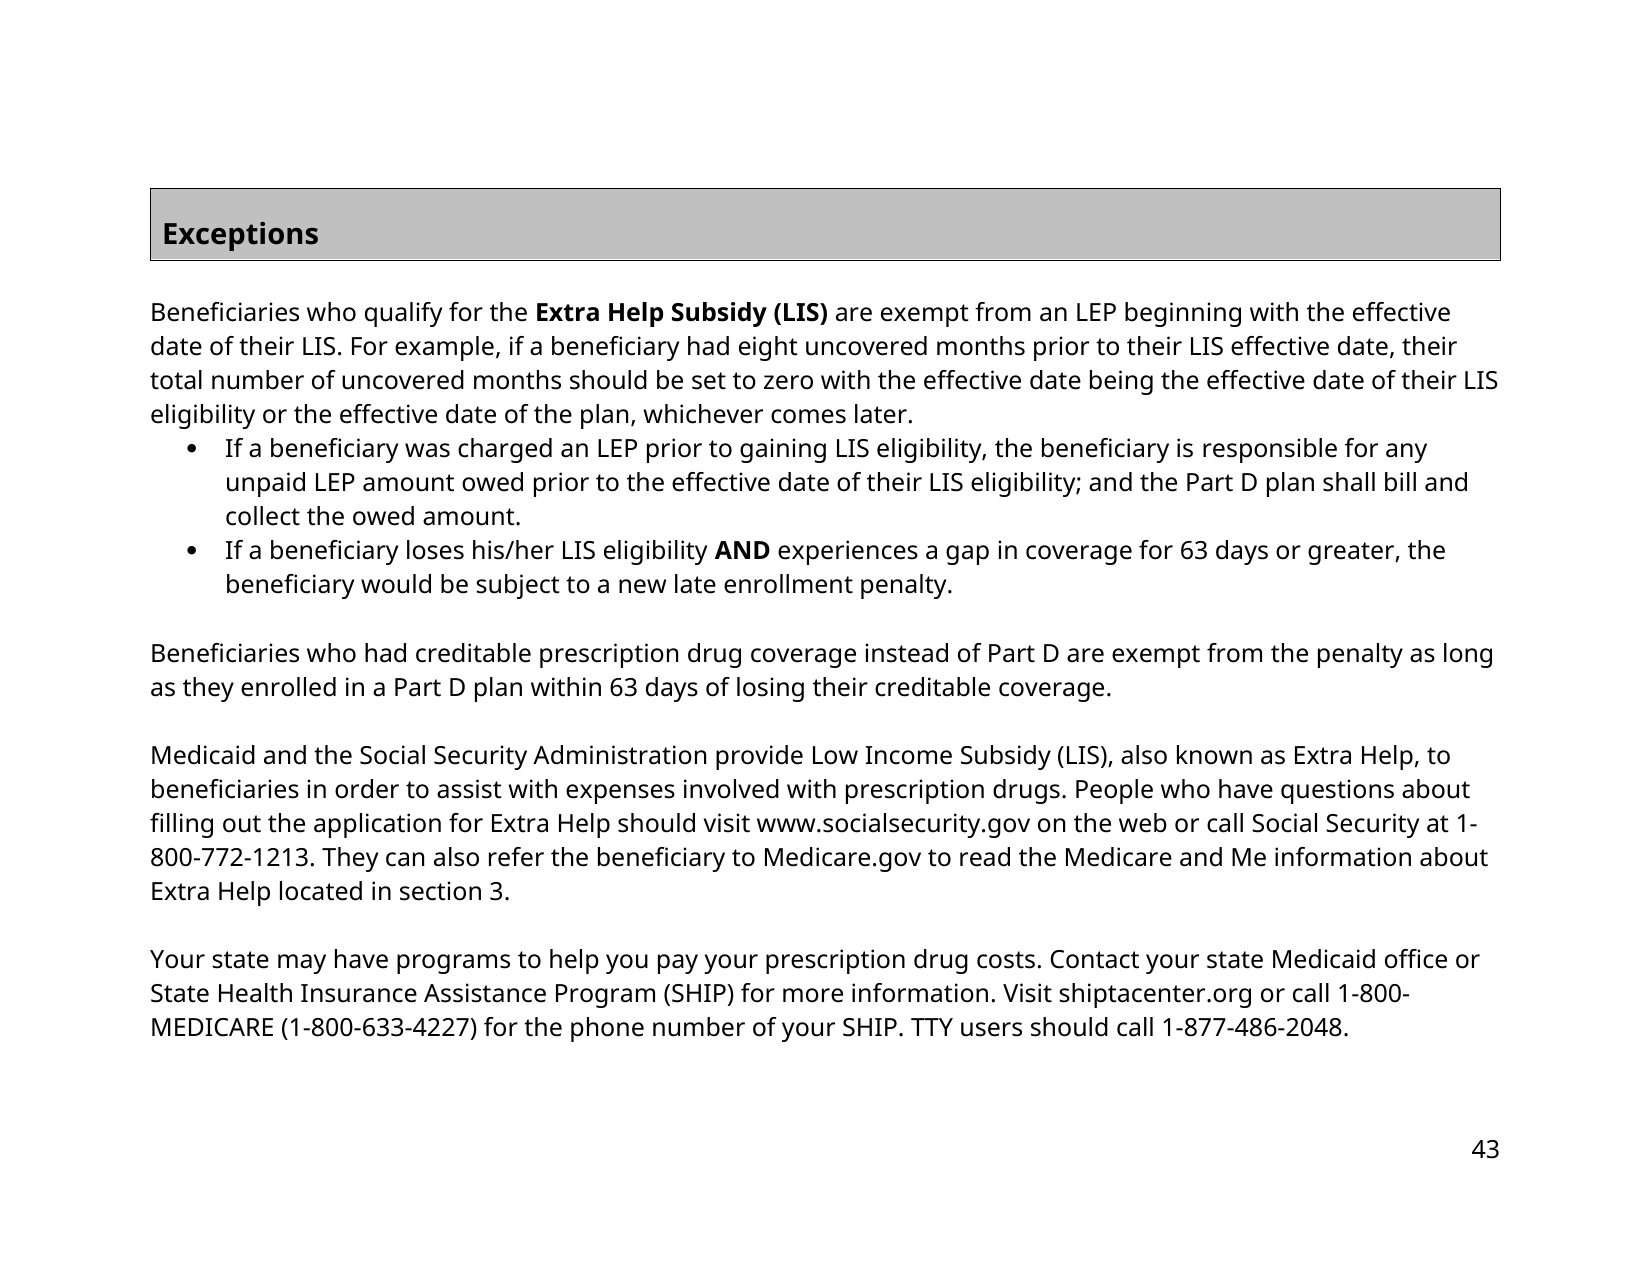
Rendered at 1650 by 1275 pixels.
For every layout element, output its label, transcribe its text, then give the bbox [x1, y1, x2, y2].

list If a beneficiary was charged an LEP prior to gaining LIS eligibility, the beneficiary is responsible for any unpaid LEP amount owed prior to the effective date of their LIS eligibility; and the Part D plan shall bill and collect the owed amount. [187, 431, 1500, 533]
text Medicaid and the Social Security Administration provide Low Income Subsidy (LIS), also known as Extra Help, to beneficiaries in order to assist with expenses involved with prescription drugs. People who have questions about filling out the application for Extra Help should visit www.socialsecurity.gov on the web or call Social Security at 1-800-772-1213. They can also refer the beneficiary to Medicare.gov to read the Medicare and Me information about Extra Help located in section 3. [150, 737, 1500, 908]
text Beneficiaries who qualify for the Extra Help Subsidy (LIS) are exempt from an LEP beginning with the effective date of their LIS. For example, if a beneficiary had eight uncovered months prior to their LIS effective date, their total number of uncovered months should be set to zero with the effective date being the effective date of their LIS eligibility or the effective date of the plan, whichever comes later. [150, 294, 1500, 431]
list If a beneficiary loses his/her LIS eligibility AND experiences a gap in coverage for 63 days or greater, the beneficiary would be subject to a new late enrollment penalty. [187, 533, 1500, 601]
text Your state may have programs to help you pay your prescription drug costs. Contact your state Medicaid office or State Health Insurance Assistance Program (SHIP) for more information. Visit shiptacenter.org or call 1-800-MEDICARE (1-800-633-4227) for the phone number of your SHIP. TTY users should call 1-877-486-2048. [150, 942, 1500, 1044]
table_header Exceptions [151, 189, 1500, 259]
text Beneficiaries who had creditable prescription drug coverage instead of Part D are exempt from the penalty as long as they enrolled in a Part D plan within 63 days of losing their creditable coverage. [150, 635, 1500, 703]
